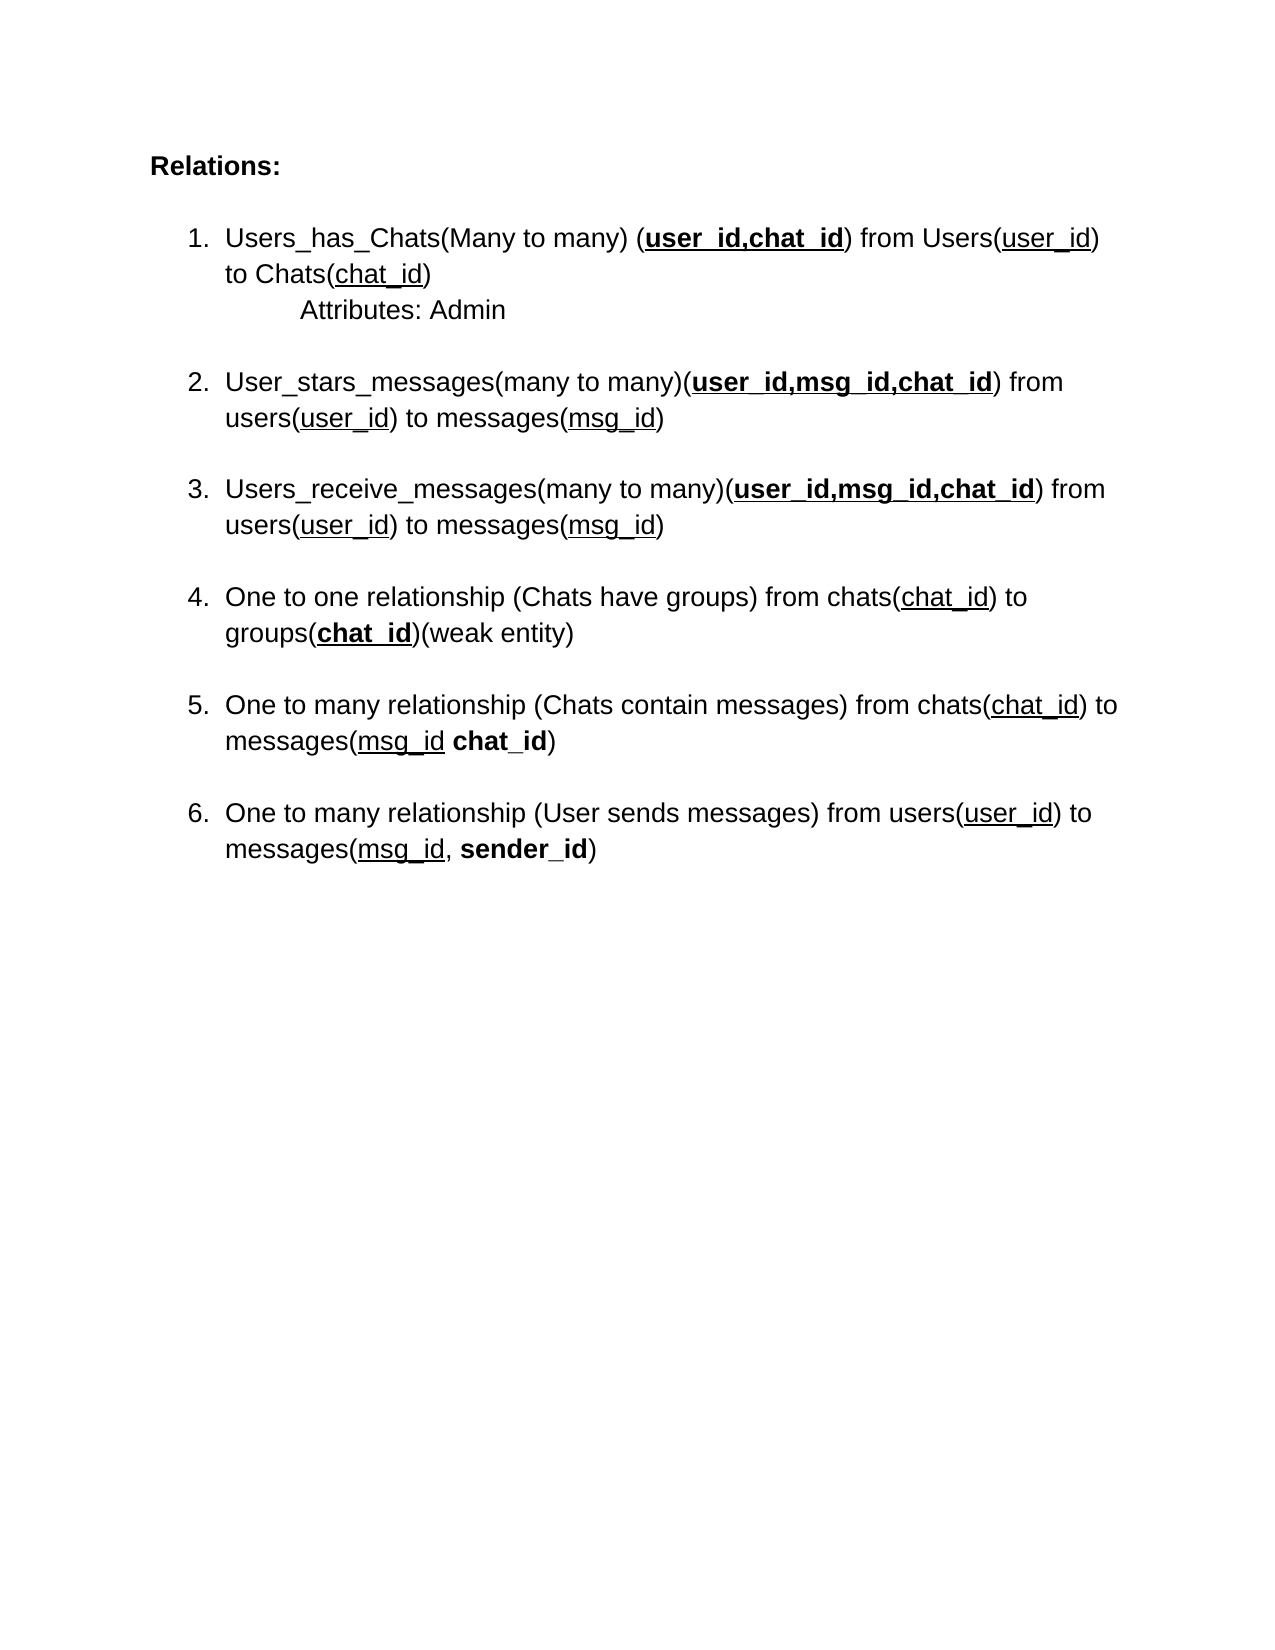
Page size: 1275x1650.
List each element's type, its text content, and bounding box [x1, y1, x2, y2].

text Attributes: Admin [300, 294, 1125, 325]
list User_stars_messages(many to many)(user_id,msg_id,chat_id) from users(user_id) to messages(msg_id) [187, 366, 1125, 433]
list Users_has_Chats(Many to many) (user_id,chat_id) from Users(user_id) to Chats(chat_id) [187, 222, 1125, 289]
text Relations: [150, 150, 1125, 181]
list One to one relationship (Chats have groups) from chats(chat_id) to groups(chat_id)(weak entity) [187, 581, 1125, 648]
list One to many relationship (User sends messages) from users(user_id) to messages(msg_id, sender_id) [187, 797, 1125, 864]
list One to many relationship (Chats contain messages) from chats(chat_id) to messages(msg_id chat_id) [187, 689, 1125, 756]
list Users_receive_messages(many to many)(user_id,msg_id,chat_id) from users(user_id) to messages(msg_id) [187, 473, 1125, 541]
